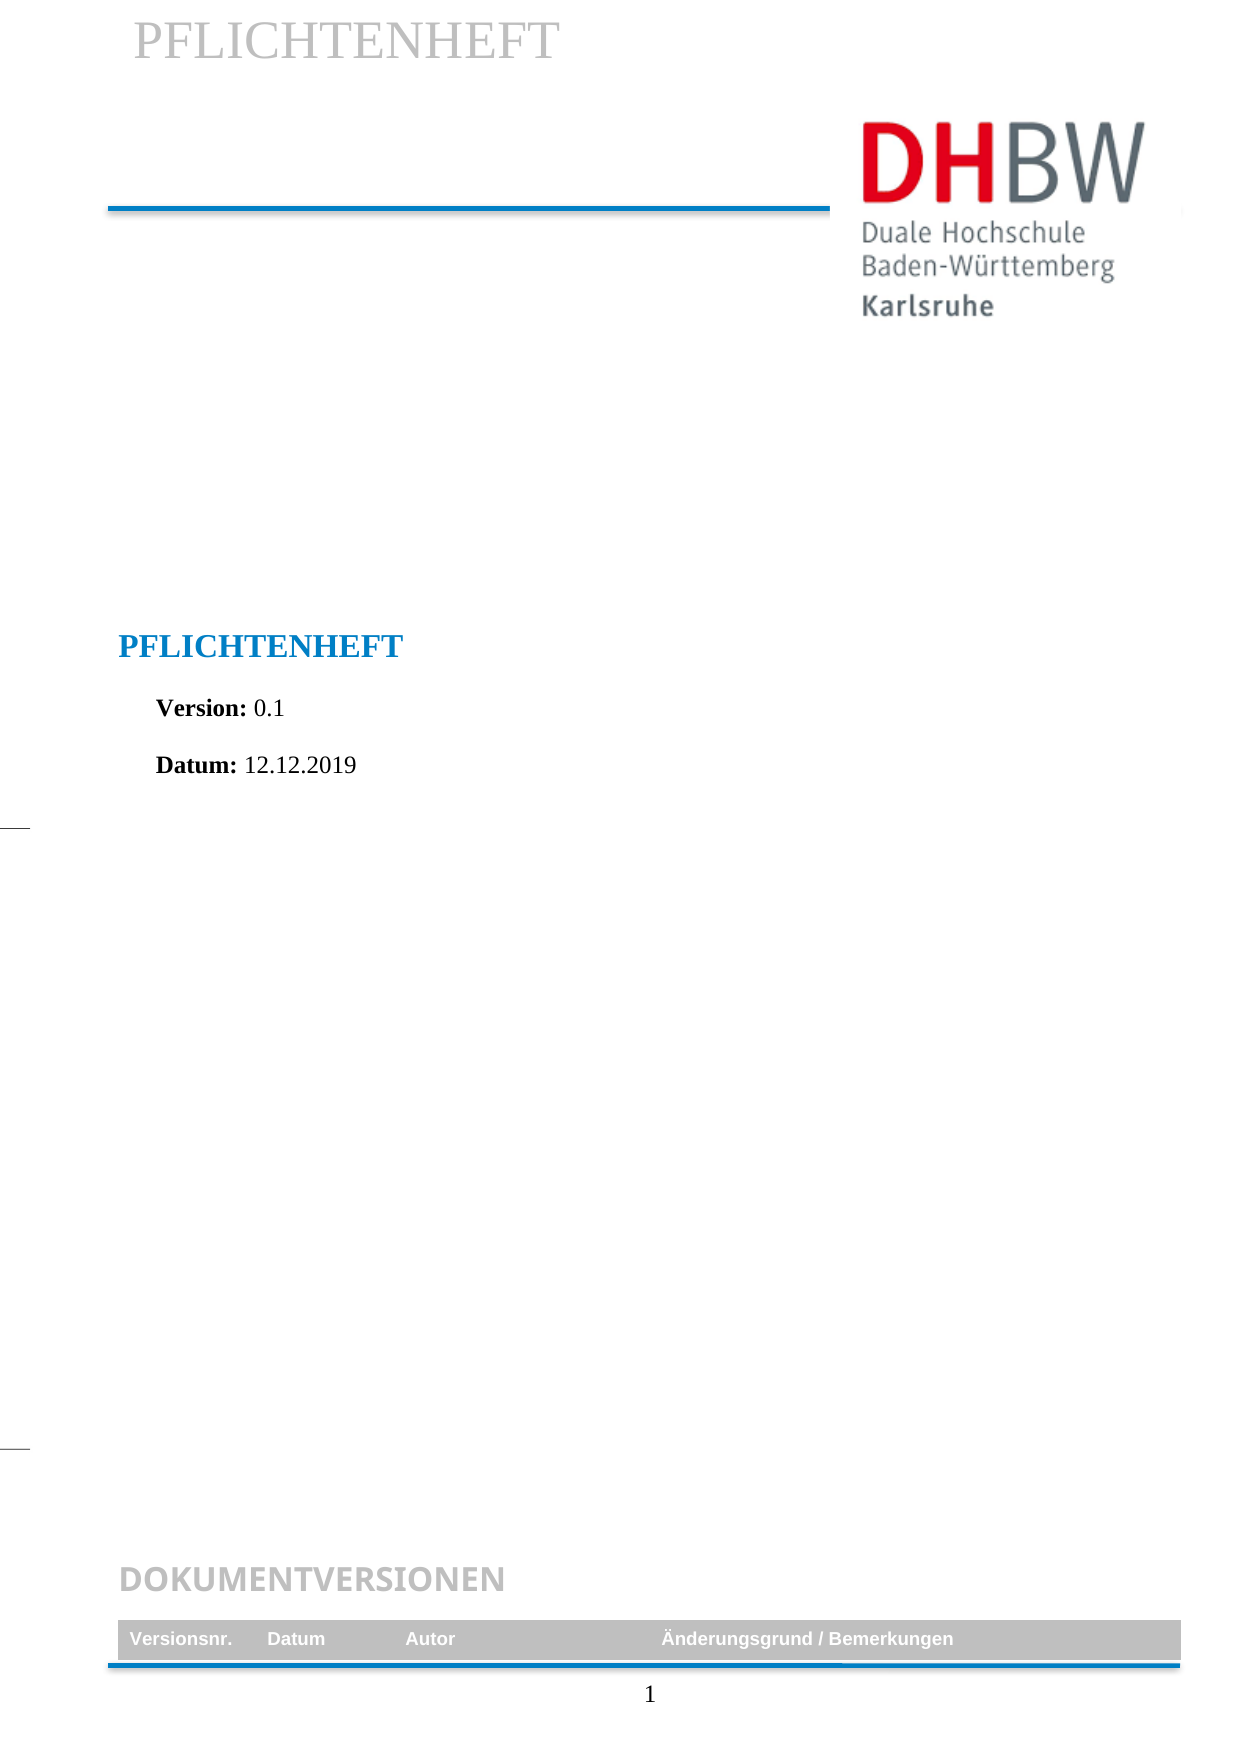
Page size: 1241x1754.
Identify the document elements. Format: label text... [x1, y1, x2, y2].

table_header Versionsnr. [118, 1620, 256, 1658]
text Datum: 12.12.2019 [156, 751, 1181, 779]
text Pflichtenheft [118, 626, 1181, 664]
text Version: 0.1 [156, 693, 1181, 722]
table_header Änderungsgrund / Bemerkungen [650, 1620, 1181, 1658]
table_header Datum [256, 1620, 394, 1658]
text DOKUMENTVERSIONEN [118, 1556, 1181, 1601]
picture [0, 44, 1241, 1754]
table_header Autor [394, 1620, 650, 1658]
